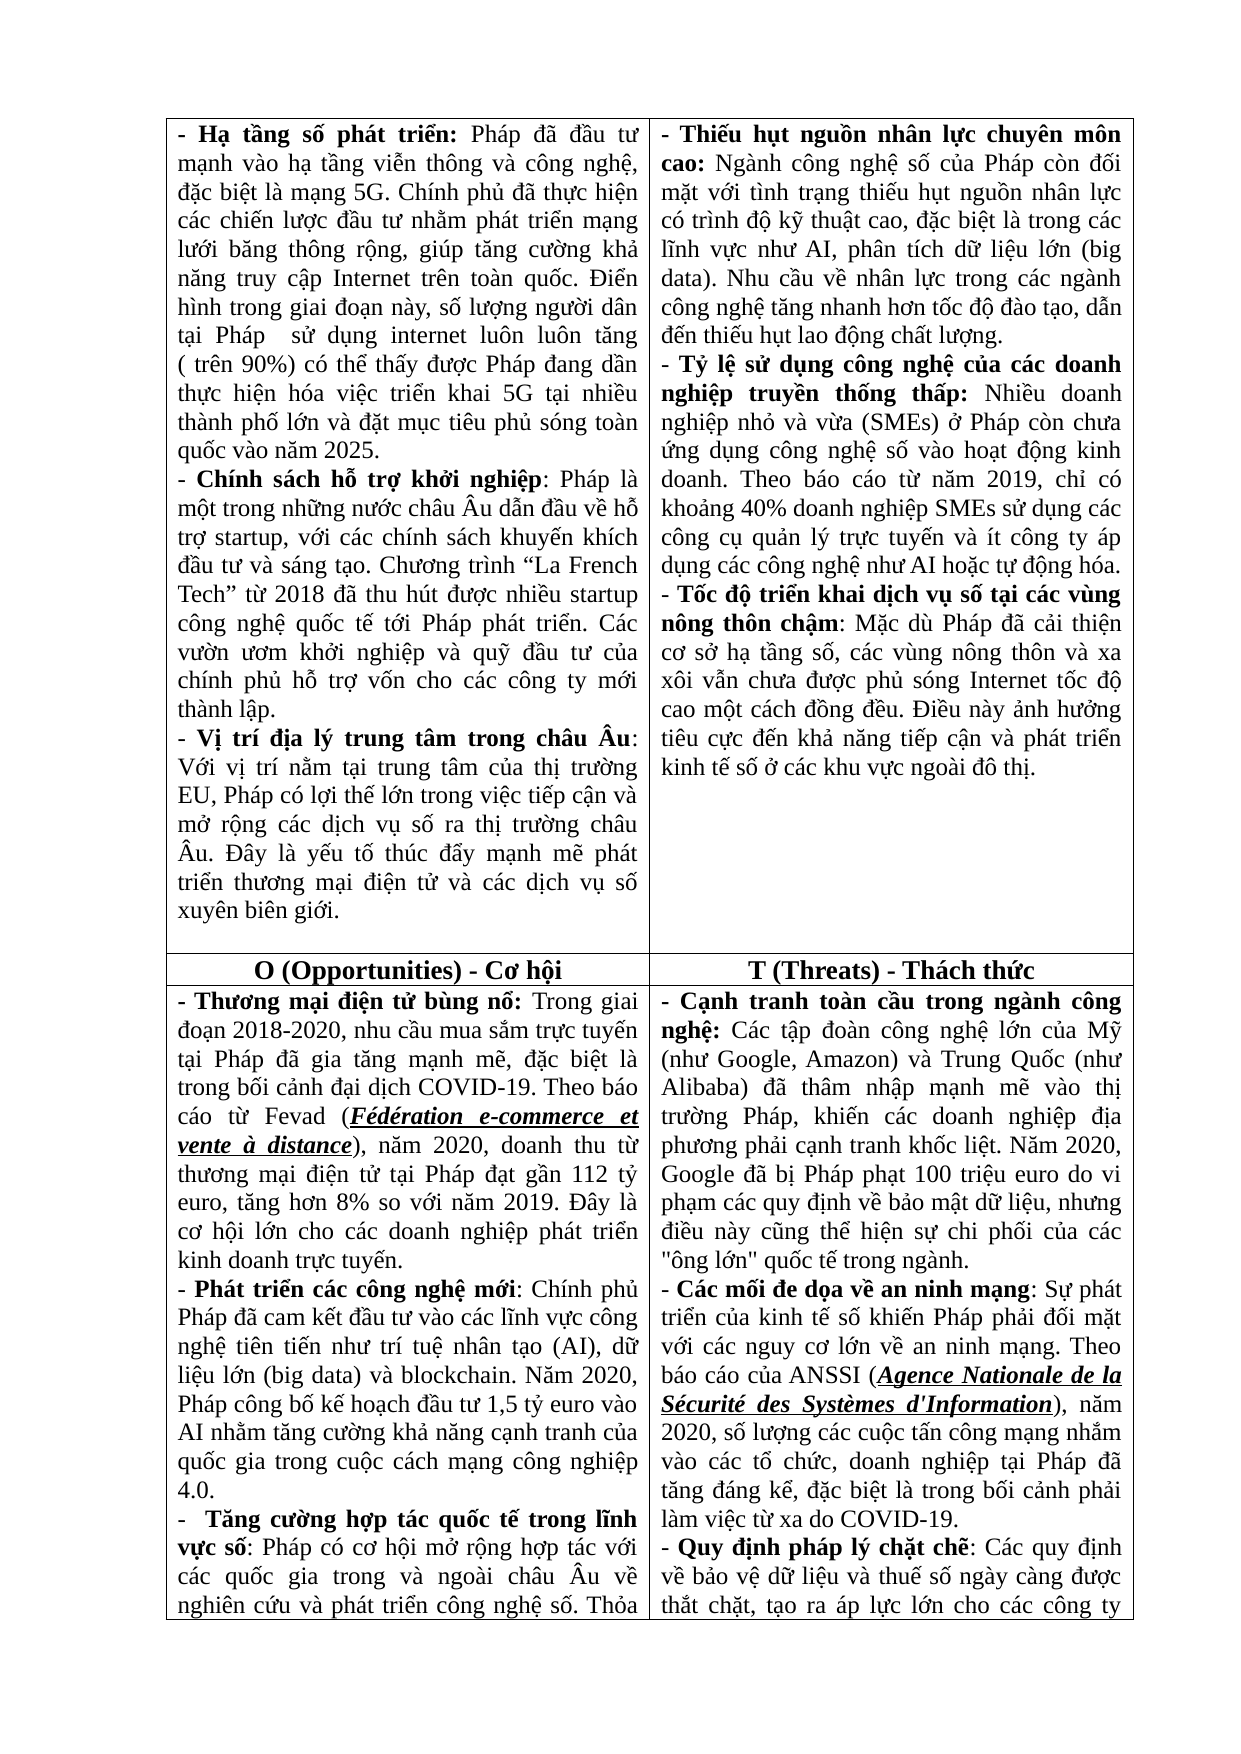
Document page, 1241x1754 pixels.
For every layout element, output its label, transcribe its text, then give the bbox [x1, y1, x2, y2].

table_cell T (Threats) - Thách thức [650, 954, 1133, 985]
table_cell O (Opportunities) - Cơ hội [167, 954, 649, 985]
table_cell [650, 986, 1133, 1619]
table_cell - Hạ tầng số phát triển: Pháp đã đầu tư mạnh vào hạ tầng viễn thông và công nghệ, đặc biệt là mạng 5G. Chính phủ đã thực hiện các chiến lược đầu tư nhằm phát triển mạng lưới băng thông rộng, giúp tăng cường khả năng truy cập Internet trên toàn quốc. Điển hình trong giai đoạn này, số lượng người dân tại Pháp sử dụng internet luôn luôn tăng ( trên 90%) có thể thấy được Pháp đang dần thực hiện hóa việc triển khai 5G tại nhiều thành phố lớn và đặt mục tiêu phủ sóng toàn quốc vào năm 2025. - Chính sách hỗ trợ khởi nghiệp: Pháp là một trong những nước châu Âu dẫn đầu về hỗ trợ startup, với các chính sách khuyến khích đầu tư và sáng tạo. Chương trình “La French Tech” từ 2018 đã thu hút được nhiều startup công nghệ quốc tế tới Pháp phát triển. Các vườn ươm khởi nghiệp và quỹ đầu tư của chính phủ hỗ trợ vốn cho các công ty mới thành lập. - Vị trí địa lý trung tâm trong châu Âu: Với vị trí nằm tại trung tâm của thị trường EU, Pháp có lợi thế lớn trong việc tiếp cận và mở rộng các dịch vụ số ra thị trường châu Âu. Đây là yếu tố thúc đẩy mạnh mẽ phát triển thương mại điện tử và các dịch vụ số xuyên biên giới. [167, 119, 649, 953]
table_cell - Thiếu hụt nguồn nhân lực chuyên môn cao: Ngành công nghệ số của Pháp còn đối mặt với tình trạng thiếu hụt nguồn nhân lực có trình độ kỹ thuật cao, đặc biệt là trong các lĩnh vực như AI, phân tích dữ liệu lớn (big data). Nhu cầu về nhân lực trong các ngành công nghệ tăng nhanh hơn tốc độ đào tạo, dẫn đến thiếu hụt lao động chất lượng. - Tỷ lệ sử dụng công nghệ của các doanh nghiệp truyền thống thấp: Nhiều doanh nghiệp nhỏ và vừa (SMEs) ở Pháp còn chưa ứng dụng công nghệ số vào hoạt động kinh doanh. Theo báo cáo từ năm 2019, chỉ có khoảng 40% doanh nghiệp SMEs sử dụng các công cụ quản lý trực tuyến và ít công ty áp dụng các công nghệ như AI hoặc tự động hóa. - Tốc độ triển khai dịch vụ số tại các vùng nông thôn chậm: Mặc dù Pháp đã cải thiện cơ sở hạ tầng số, các vùng nông thôn và xa xôi vẫn chưa được phủ sóng Internet tốc độ cao một cách đồng đều. Điều này ảnh hưởng tiêu cực đến khả năng tiếp cận và phát triển kinh tế số ở các khu vực ngoài đô thị. [650, 119, 1133, 953]
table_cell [167, 986, 649, 1619]
